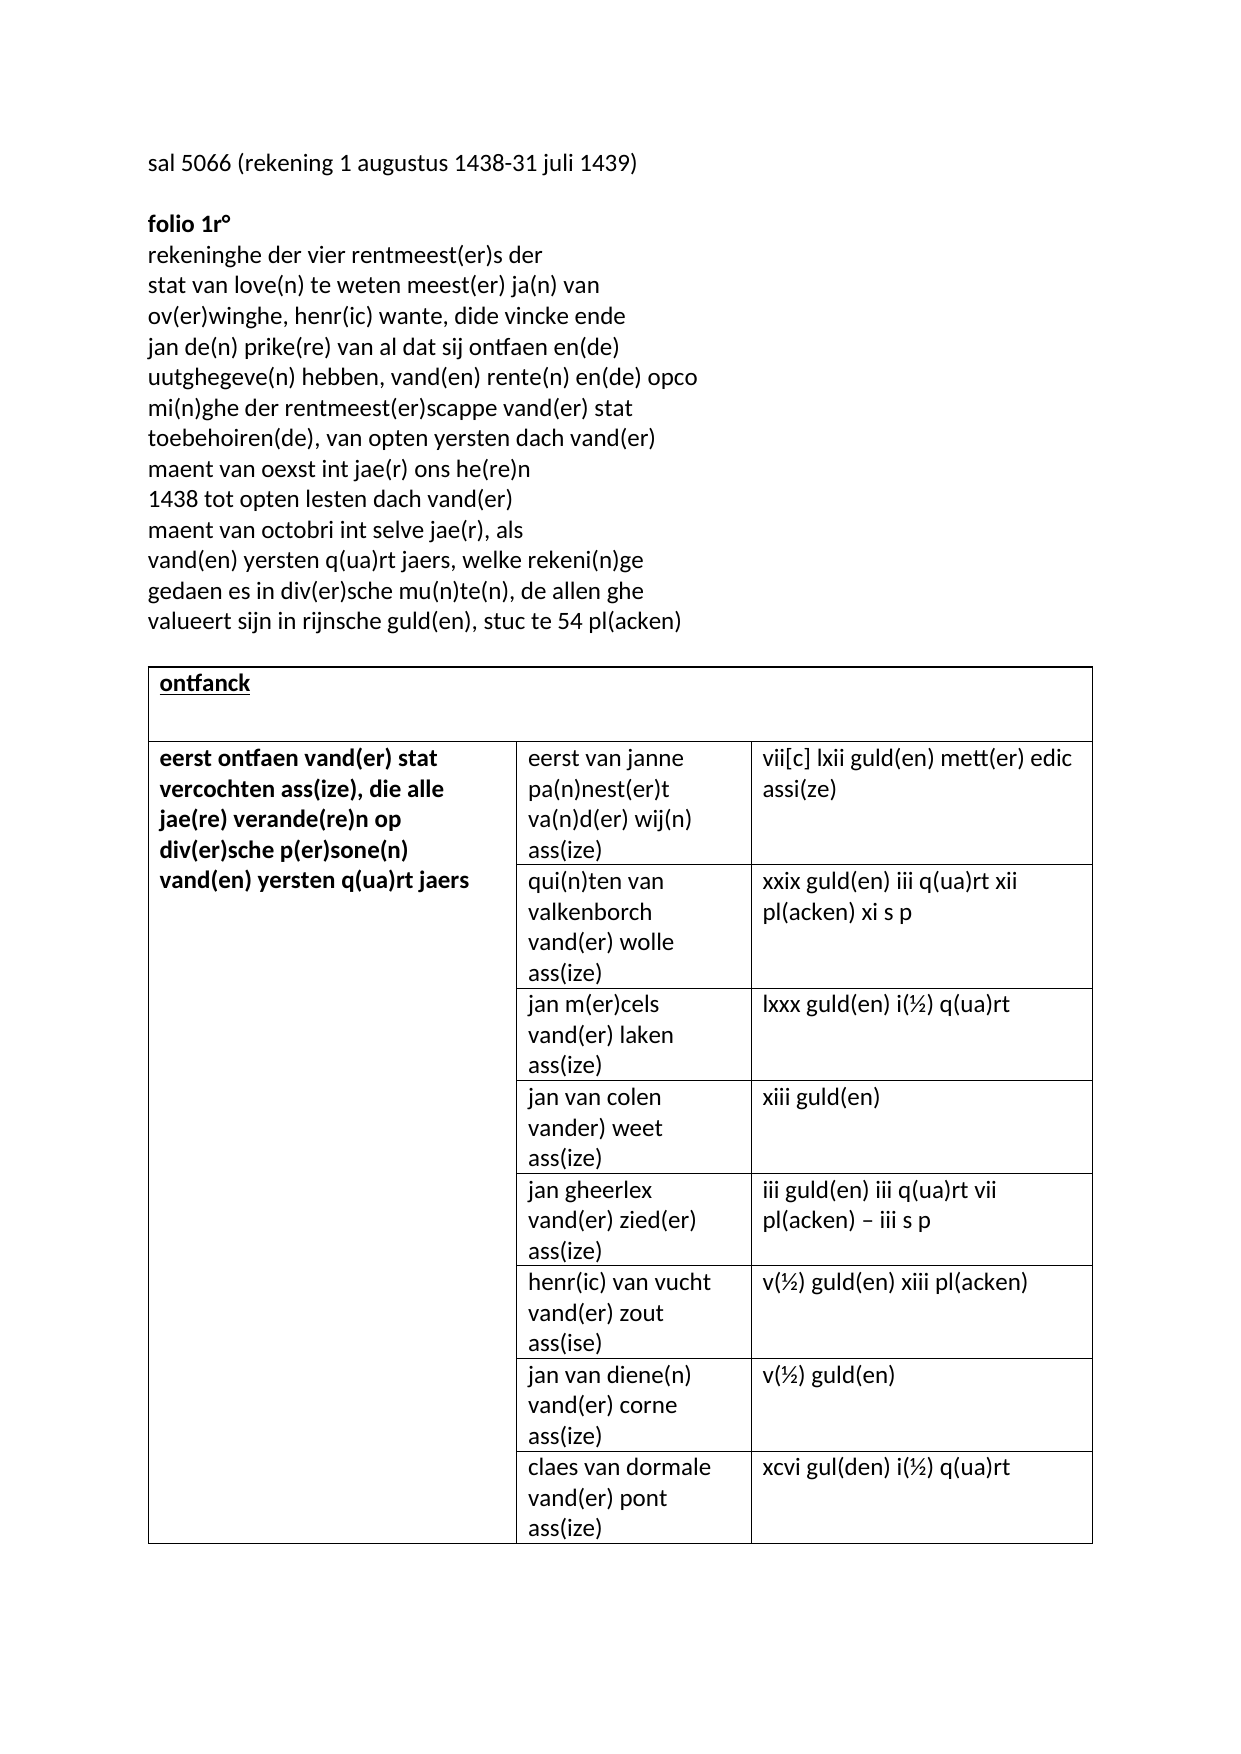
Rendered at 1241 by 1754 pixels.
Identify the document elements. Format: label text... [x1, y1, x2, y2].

text ov(er)winghe, henr(ic) wante, dide vincke ende [148, 300, 1093, 331]
table_cell xcvi gul(den) i(½) q(ua)rt [752, 1452, 1092, 1543]
table_cell v(½) guld(en) xiii pl(acken) [752, 1266, 1092, 1358]
text uutghegeve(n) hebben, vand(en) rente(n) en(de) opco [148, 361, 1093, 392]
table_cell xxix guld(en) iii q(ua)rt xii pl(acken) xi s p [752, 865, 1092, 987]
text stat van love(n) te weten meest(er) ja(n) van [148, 270, 1093, 300]
text maent van octobri int selve jae(r), als [148, 514, 1093, 544]
table_cell eerst ontfaen vand(er) stat vercochten ass(ize), die alle jae(re) verande(re)n op div(er)sche p(er)sone(n) vand(en) yersten q(ua)rt jaers [149, 742, 516, 1543]
text sal 5066 (rekening 1 augustus 1438-31 juli 1439) [148, 148, 1093, 178]
text rekeninghe der vier rentmeest(er)s der [148, 239, 1093, 270]
text 1438 tot opten lesten dach vand(er) [148, 483, 1093, 514]
text maent van oexst int jae(r) ons he(re)n [148, 453, 1093, 483]
text valueert sijn in rijnsche guld(en), stuc te 54 pl(acken) [148, 605, 1093, 636]
table_cell jan van diene(n) vand(er) corne ass(ize) [517, 1359, 751, 1451]
table_cell xiii guld(en) [752, 1081, 1092, 1173]
table_cell v(½) guld(en) [752, 1359, 1092, 1451]
text folio 1r° [148, 209, 1093, 239]
table_cell jan gheerlex vand(er) zied(er) ass(ize) [517, 1174, 751, 1265]
table_cell vii[c] lxii guld(en) mett(er) edic assi(ze) [752, 742, 1092, 864]
text gedaen es in div(er)sche mu(n)te(n), de allen ghe [148, 575, 1093, 605]
table_cell henr(ic) van vucht vand(er) zout ass(ise) [517, 1266, 751, 1358]
table_cell iii guld(en) iii q(ua)rt vii pl(acken) – iii s p [752, 1174, 1092, 1265]
text mi(n)ghe der rentmeest(er)scappe vand(er) stat [148, 392, 1093, 422]
table_cell eerst van janne pa(n)nest(er)t va(n)d(er) wij(n) ass(ize) [517, 742, 751, 864]
text vand(en) yersten q(ua)rt jaers, welke rekeni(n)ge [148, 544, 1093, 575]
table_cell jan m(er)cels vand(er) laken ass(ize) [517, 989, 751, 1080]
table_cell qui(n)ten van valkenborch vand(er) wolle ass(ize) [517, 865, 751, 987]
table_header ontfanck [149, 668, 1092, 741]
table_cell lxxx guld(en) i(½) q(ua)rt [752, 989, 1092, 1080]
text jan de(n) prike(re) van al dat sij ontfaen en(de) [148, 331, 1093, 361]
text toebehoiren(de), van opten yersten dach vand(er) [148, 422, 1093, 453]
table_cell jan van colen vander) weet ass(ize) [517, 1081, 751, 1173]
table_cell claes van dormale vand(er) pont ass(ize) [517, 1452, 751, 1543]
